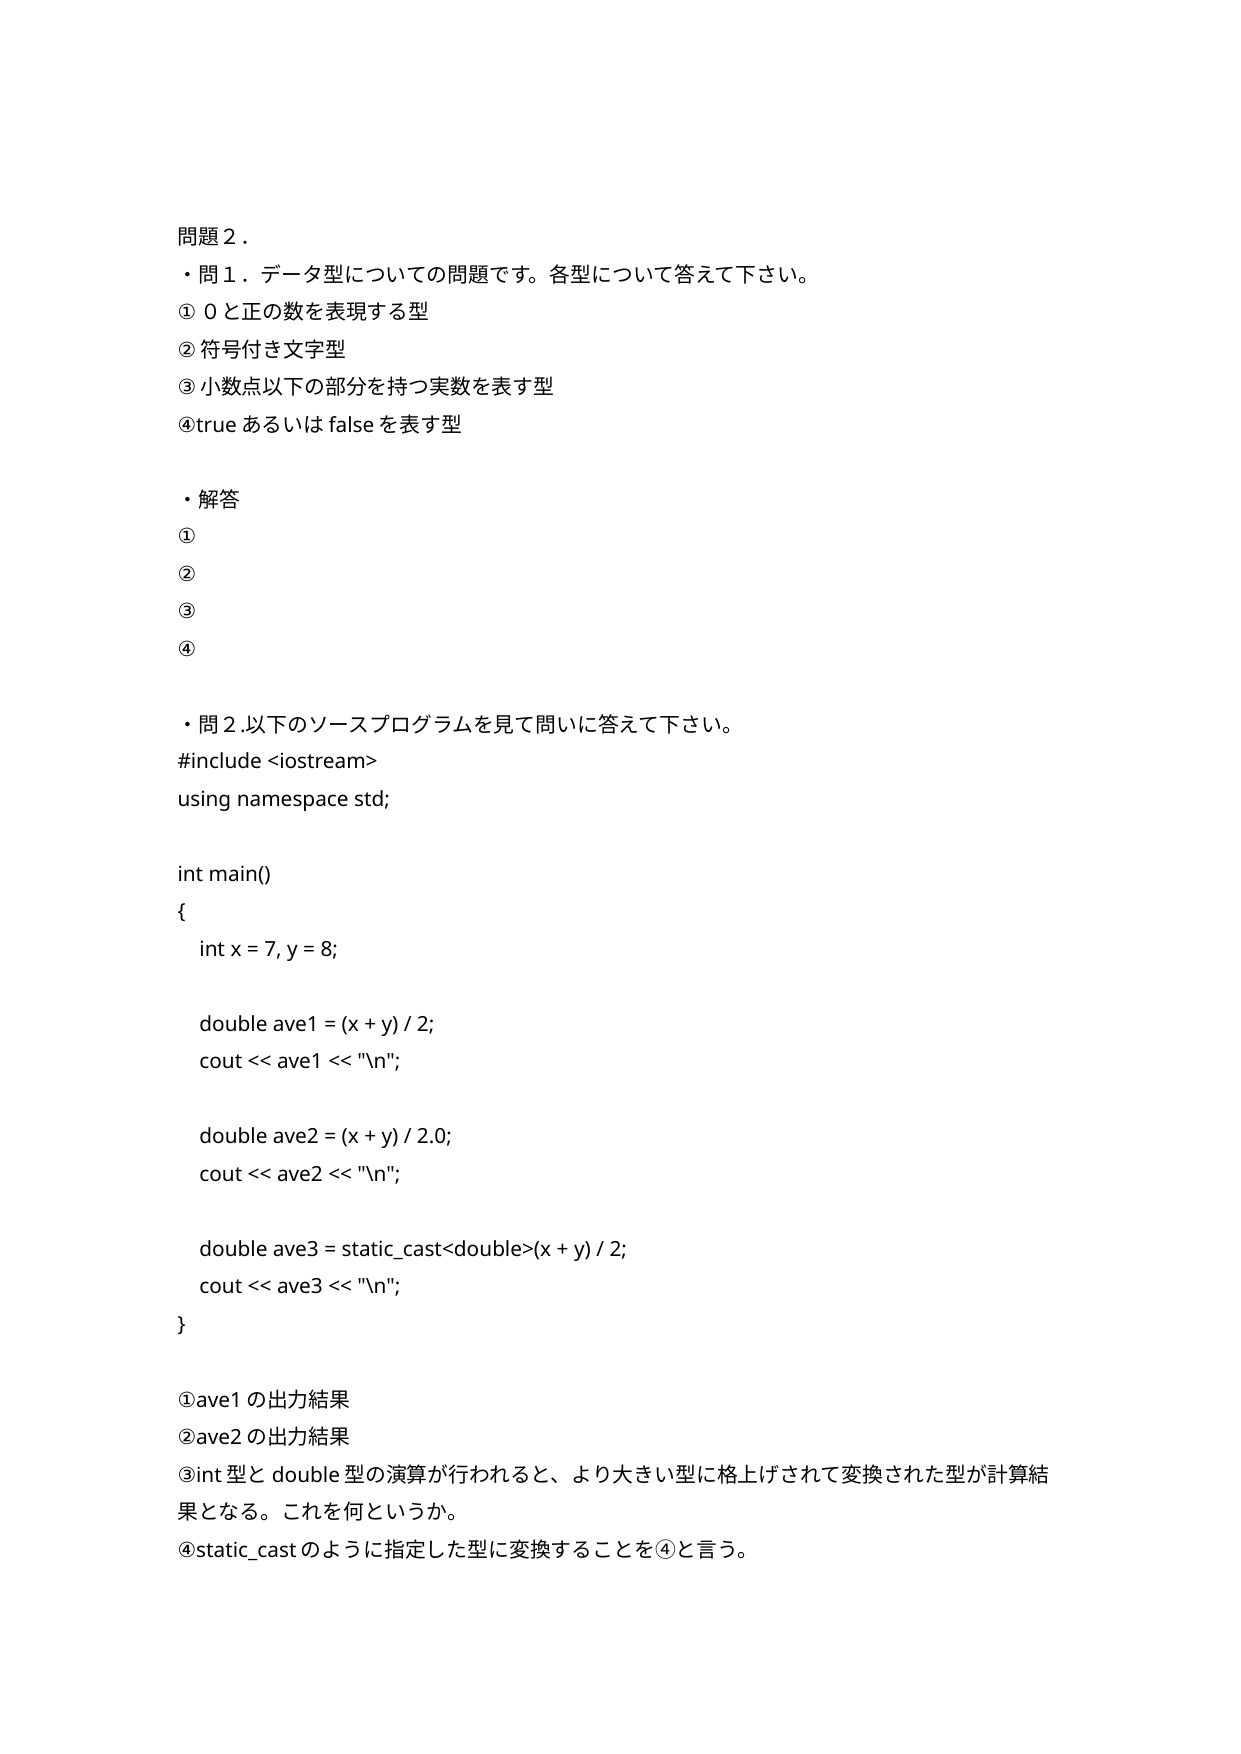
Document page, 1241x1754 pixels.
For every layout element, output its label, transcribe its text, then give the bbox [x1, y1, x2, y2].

text int main() [177, 854, 1063, 892]
text { [177, 892, 1063, 929]
text ① [177, 517, 1063, 554]
text ④ [177, 629, 1063, 667]
text ③int型とdouble型の演算が行われると、より大きい型に格上げされて変換された型が計算結果となる。これを何というか。 [177, 1454, 1063, 1529]
text ④static_castのように指定した型に変換することを④と言う。 [177, 1529, 1063, 1567]
text double ave3 = static_cast<double>(x + y) / 2; [199, 1229, 1063, 1267]
text } [177, 1304, 1063, 1342]
text ② [177, 554, 1063, 592]
text ②ave2の出力結果 [177, 1417, 1063, 1454]
text using namespace std; [177, 779, 1063, 817]
text cout << ave2 << "\n"; [199, 1154, 1063, 1192]
text 問題２． [177, 217, 1063, 254]
text double ave1 = (x + y) / 2; [199, 1004, 1063, 1042]
text ③ [177, 592, 1063, 629]
text ・問１．データ型についての問題です。各型について答えて下さい。 [177, 254, 1063, 292]
text ①０と正の数を表現する型 [177, 292, 1063, 329]
text ・問２.以下のソースプログラムを見て問いに答えて下さい。 [177, 704, 1063, 742]
text ・解答 [177, 479, 1063, 517]
text ④trueあるいはfalseを表す型 [177, 404, 1063, 442]
text cout << ave3 << "\n"; [199, 1267, 1063, 1304]
text double ave2 = (x + y) / 2.0; [199, 1117, 1063, 1154]
text ③小数点以下の部分を持つ実数を表す型 [177, 367, 1063, 404]
text ②符号付き文字型 [177, 329, 1063, 367]
text cout << ave1 << "\n"; [199, 1042, 1063, 1079]
text #include <iostream> [177, 742, 1063, 779]
text int x = 7, y = 8; [199, 929, 1063, 967]
text ①ave1の出力結果 [177, 1379, 1063, 1417]
